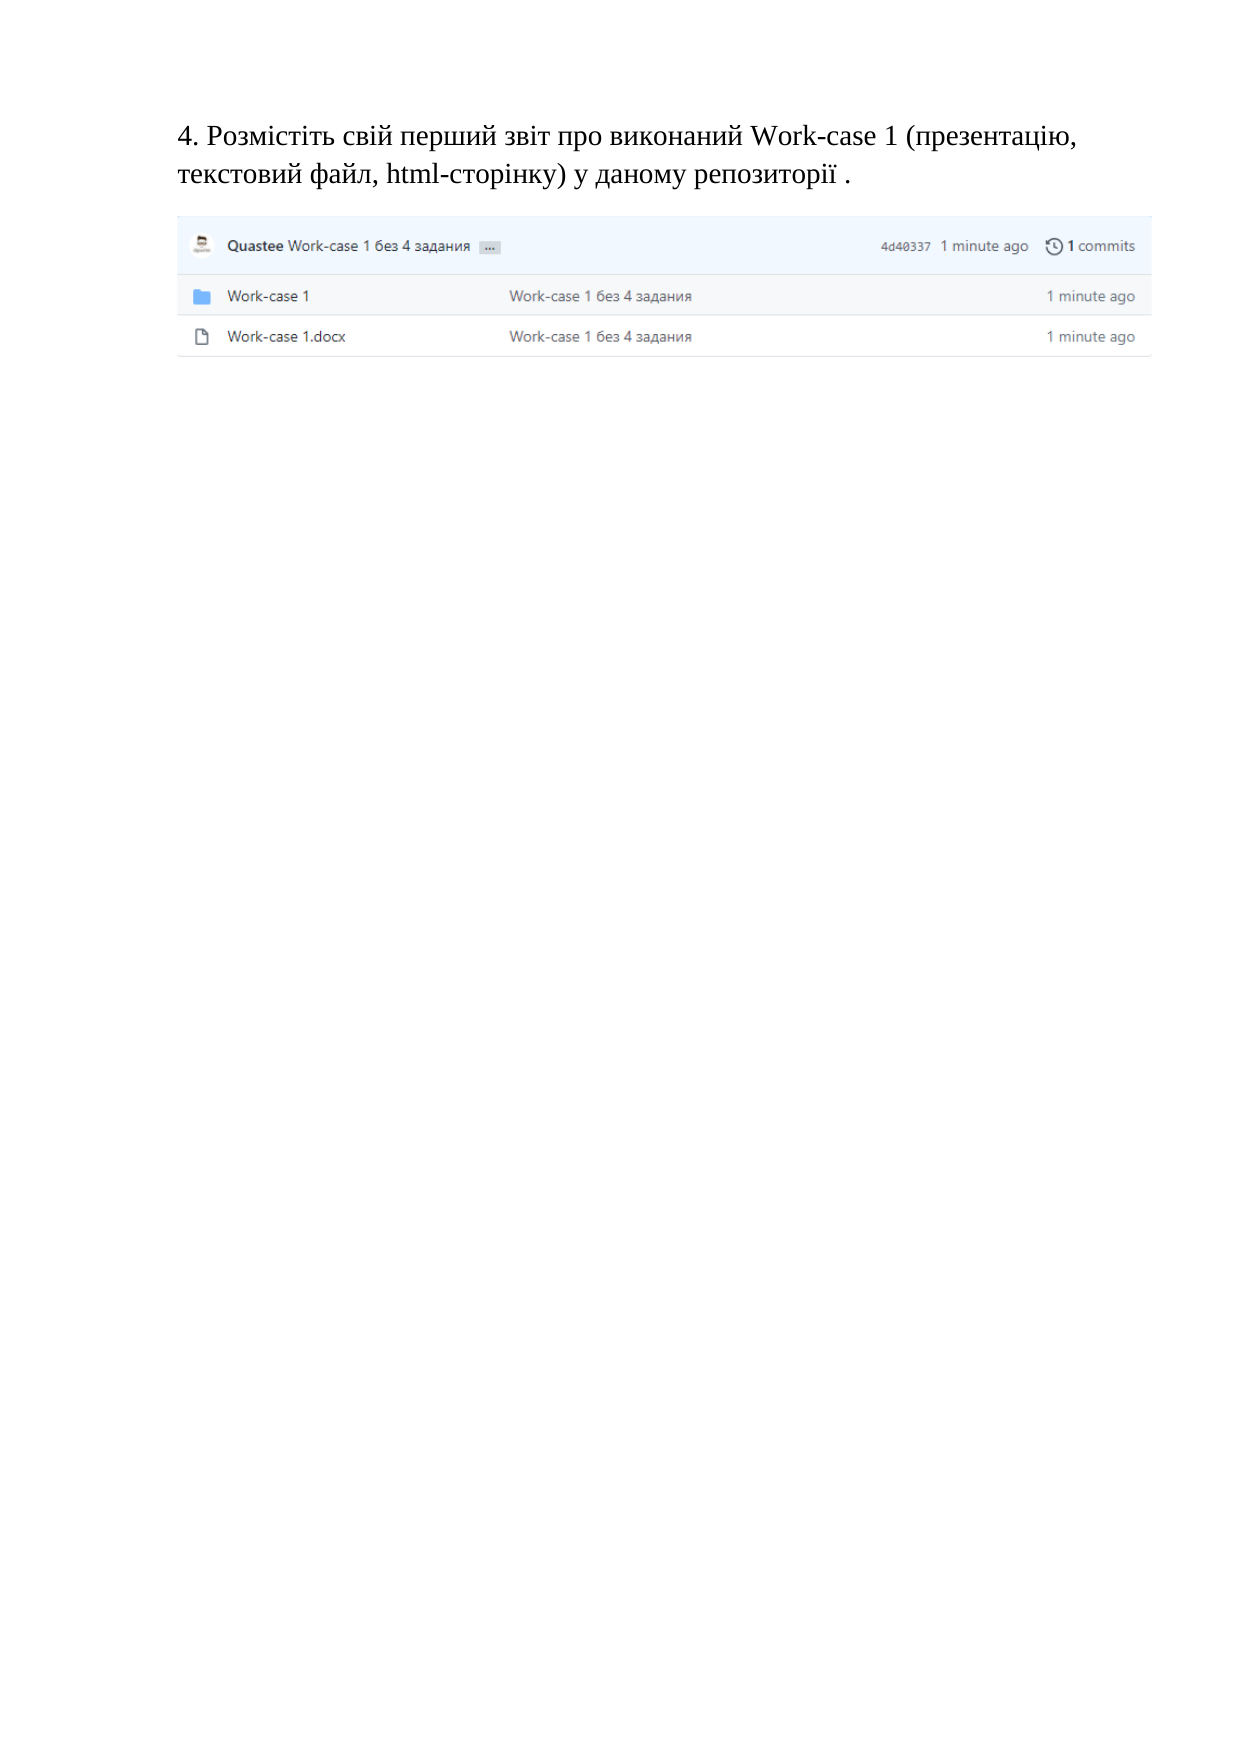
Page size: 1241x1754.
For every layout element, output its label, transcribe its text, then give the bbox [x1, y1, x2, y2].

picture [177, 216, 1152, 357]
text 4. Розмістіть свій перший звіт про виконаний Work-case 1 (презентацію, текстовий файл, html-сторінку) у даному репозиторії . [177, 118, 1152, 190]
